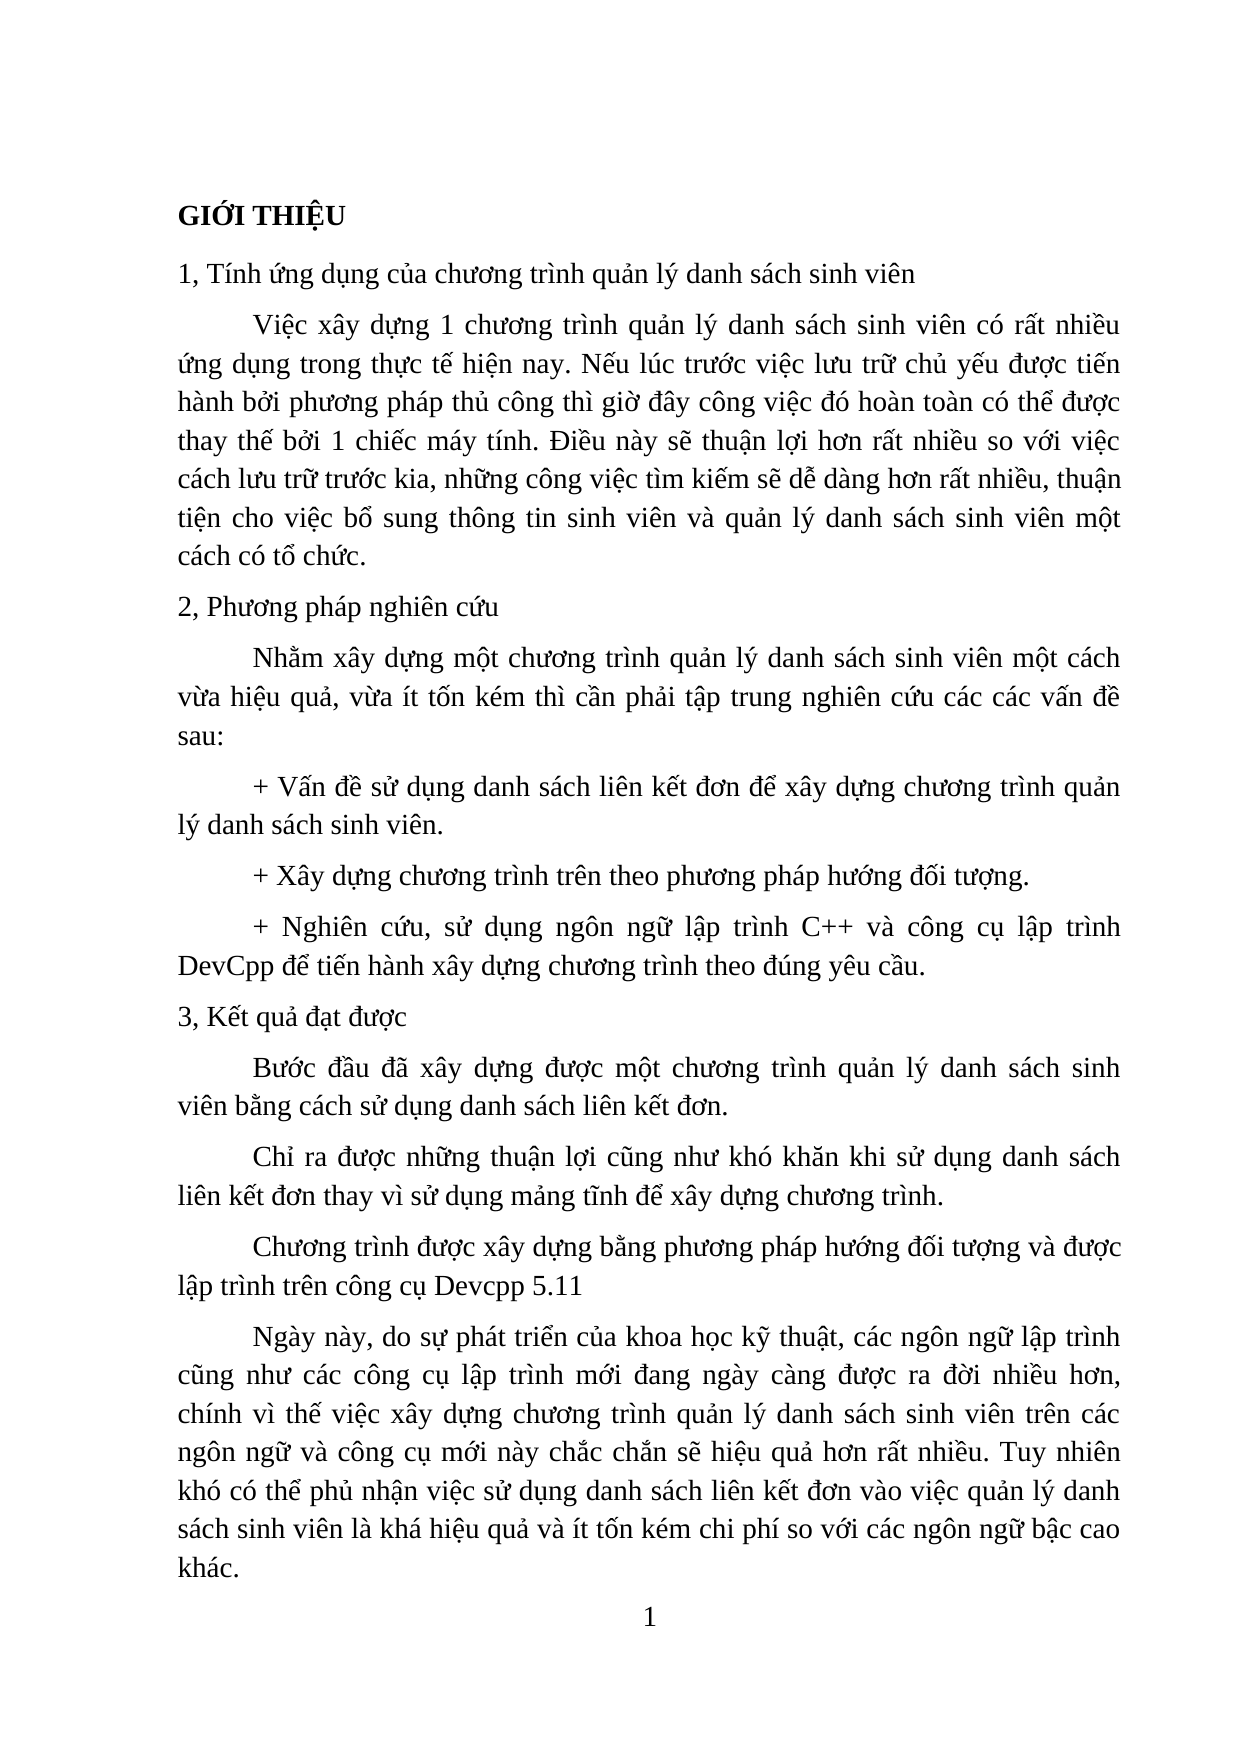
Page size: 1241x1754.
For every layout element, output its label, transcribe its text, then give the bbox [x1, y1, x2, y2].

text + Vấn đề sử dụng danh sách liên kết đơn để xây dựng chương trình quản lý danh sách sinh viên. [177, 769, 1122, 841]
text Nhằm xây dựng một chương trình quản lý danh sách sinh viên một cách vừa hiệu quả, vừa ít tốn kém thì cần phải tập trung nghiên cứu các các vấn đề sau: [177, 641, 1122, 751]
text Chương trình được xây dựng bằng phương pháp hướng đối tượng và được lập trình trên công cụ Devcpp 5.11 [177, 1229, 1122, 1301]
text Bước đầu đã xây dựng được một chương trình quản lý danh sách sinh viên bằng cách sử dụng danh sách liên kết đơn. [177, 1050, 1122, 1122]
subtitle GIỚI THIỆU [177, 198, 1122, 231]
text 1, Tính ứng dụng của chương trình quản lý danh sách sinh viên [177, 256, 1122, 290]
text 2, Phương pháp nghiên cứu [177, 589, 1122, 623]
text 3, Kết quả đạt được [177, 999, 1122, 1032]
text + Xây dựng chương trình trên theo phương pháp hướng đối tượng. [177, 858, 1122, 892]
text Chỉ ra được những thuận lợi cũng như khó khăn khi sử dụng danh sách liên kết đơn thay vì sử dụng mảng tĩnh để xây dựng chương trình. [177, 1139, 1122, 1212]
text Ngày này, do sự phát triển của khoa học kỹ thuật, các ngôn ngữ lập trình cũng như các công cụ lập trình mới đang ngày càng được ra đời nhiều hơn, chính vì thế việc xây dựng chương trình quản lý danh sách sinh viên trên các ngôn ngữ và công cụ mới này chắc chắn sẽ hiệu quả hơn rất nhiều. Tuy nhiên khó có thể phủ nhận việc sử dụng danh sách liên kết đơn vào việc quản lý danh sách sinh viên là khá hiệu quả và ít tốn kém chi phí so với các ngôn ngữ bậc cao khác. [177, 1319, 1122, 1583]
text + Nghiên cứu, sử dụng ngôn ngữ lập trình C++ và công cụ lập trình DevCpp để tiến hành xây dựng chương trình theo đúng yêu cầu. [177, 909, 1122, 981]
text Việc xây dựng 1 chương trình quản lý danh sách sinh viên có rất nhiều ứng dụng trong thực tế hiện nay. Nếu lúc trước việc lưu trữ chủ yếu được tiến hành bởi phương pháp thủ công thì giờ đây công việc đó hoàn toàn có thể được thay thế bởi 1 chiếc máy tính. Điều này sẽ thuận lợi hơn rất nhiều so với việc cách lưu trữ trước kia, những công việc tìm kiếm sẽ dễ dàng hơn rất nhiều, thuận tiện cho việc bổ sung thông tin sinh viên và quản lý danh sách sinh viên một cách có tổ chức. [177, 307, 1122, 572]
